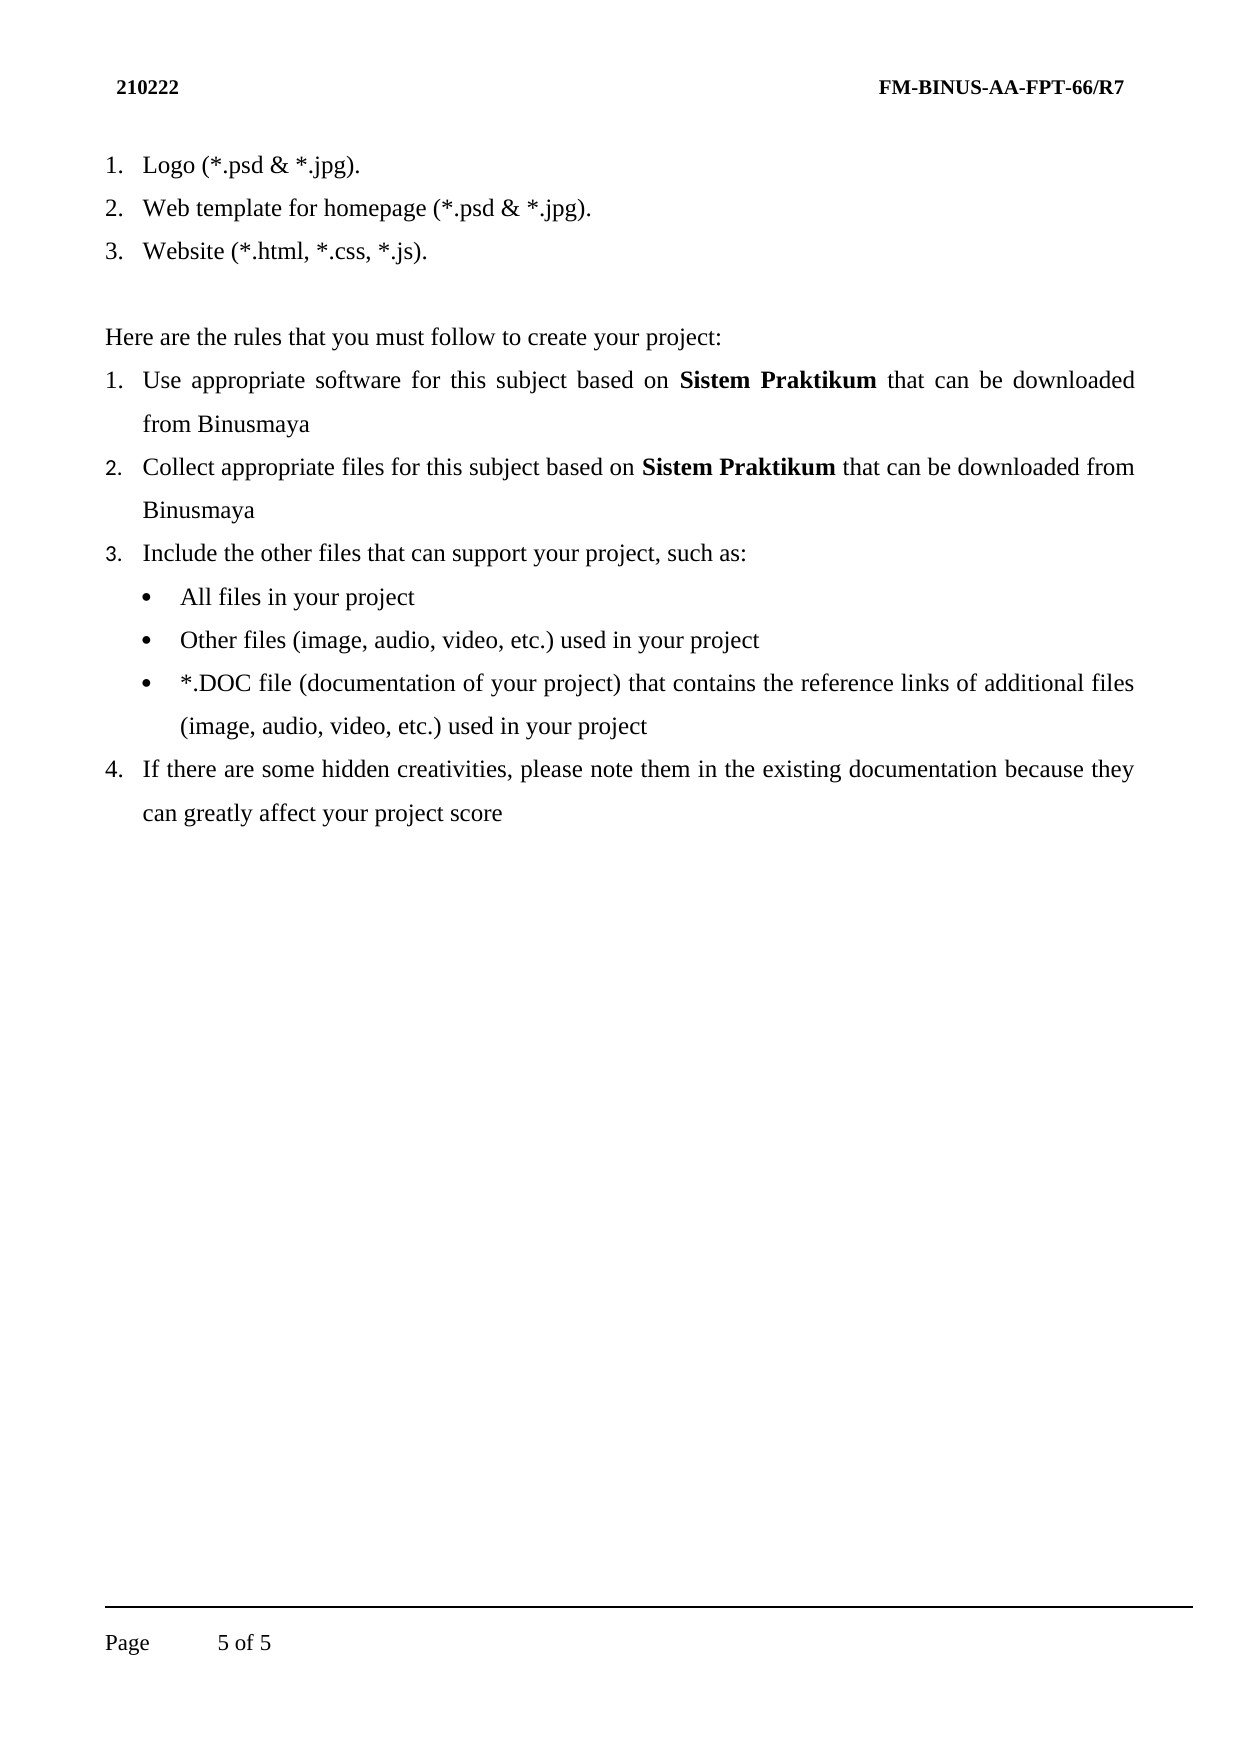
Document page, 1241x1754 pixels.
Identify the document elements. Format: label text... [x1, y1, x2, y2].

list *.DOC file (documentation of your project) that contains the reference links of additional files (image, audio, video, etc.) used in your project [142, 668, 1135, 740]
list Other files (image, audio, video, etc.) used in your project [142, 625, 1135, 654]
list If there are some hidden creativities, please note them in the existing documentation because they can greatly affect your project score [105, 754, 1135, 826]
list Use appropriate software for this subject based on Sistem Praktikum that can be downloaded from Binusmaya [105, 366, 1135, 437]
list Collect appropriate files for this subject based on Sistem Praktikum that can be downloaded from Binusmaya [105, 452, 1135, 524]
list Web template for homepage (*.psd & *.jpg). [105, 193, 1135, 222]
list All files in your project [142, 582, 1135, 611]
list Logo (*.psd & *.jpg). [105, 150, 1135, 179]
text Here are the rules that you must follow to create your project: [105, 322, 1135, 351]
list Website (*.html, *.css, *.js). [105, 236, 1135, 265]
list Include the other files that can support your project, such as: [105, 538, 1135, 567]
